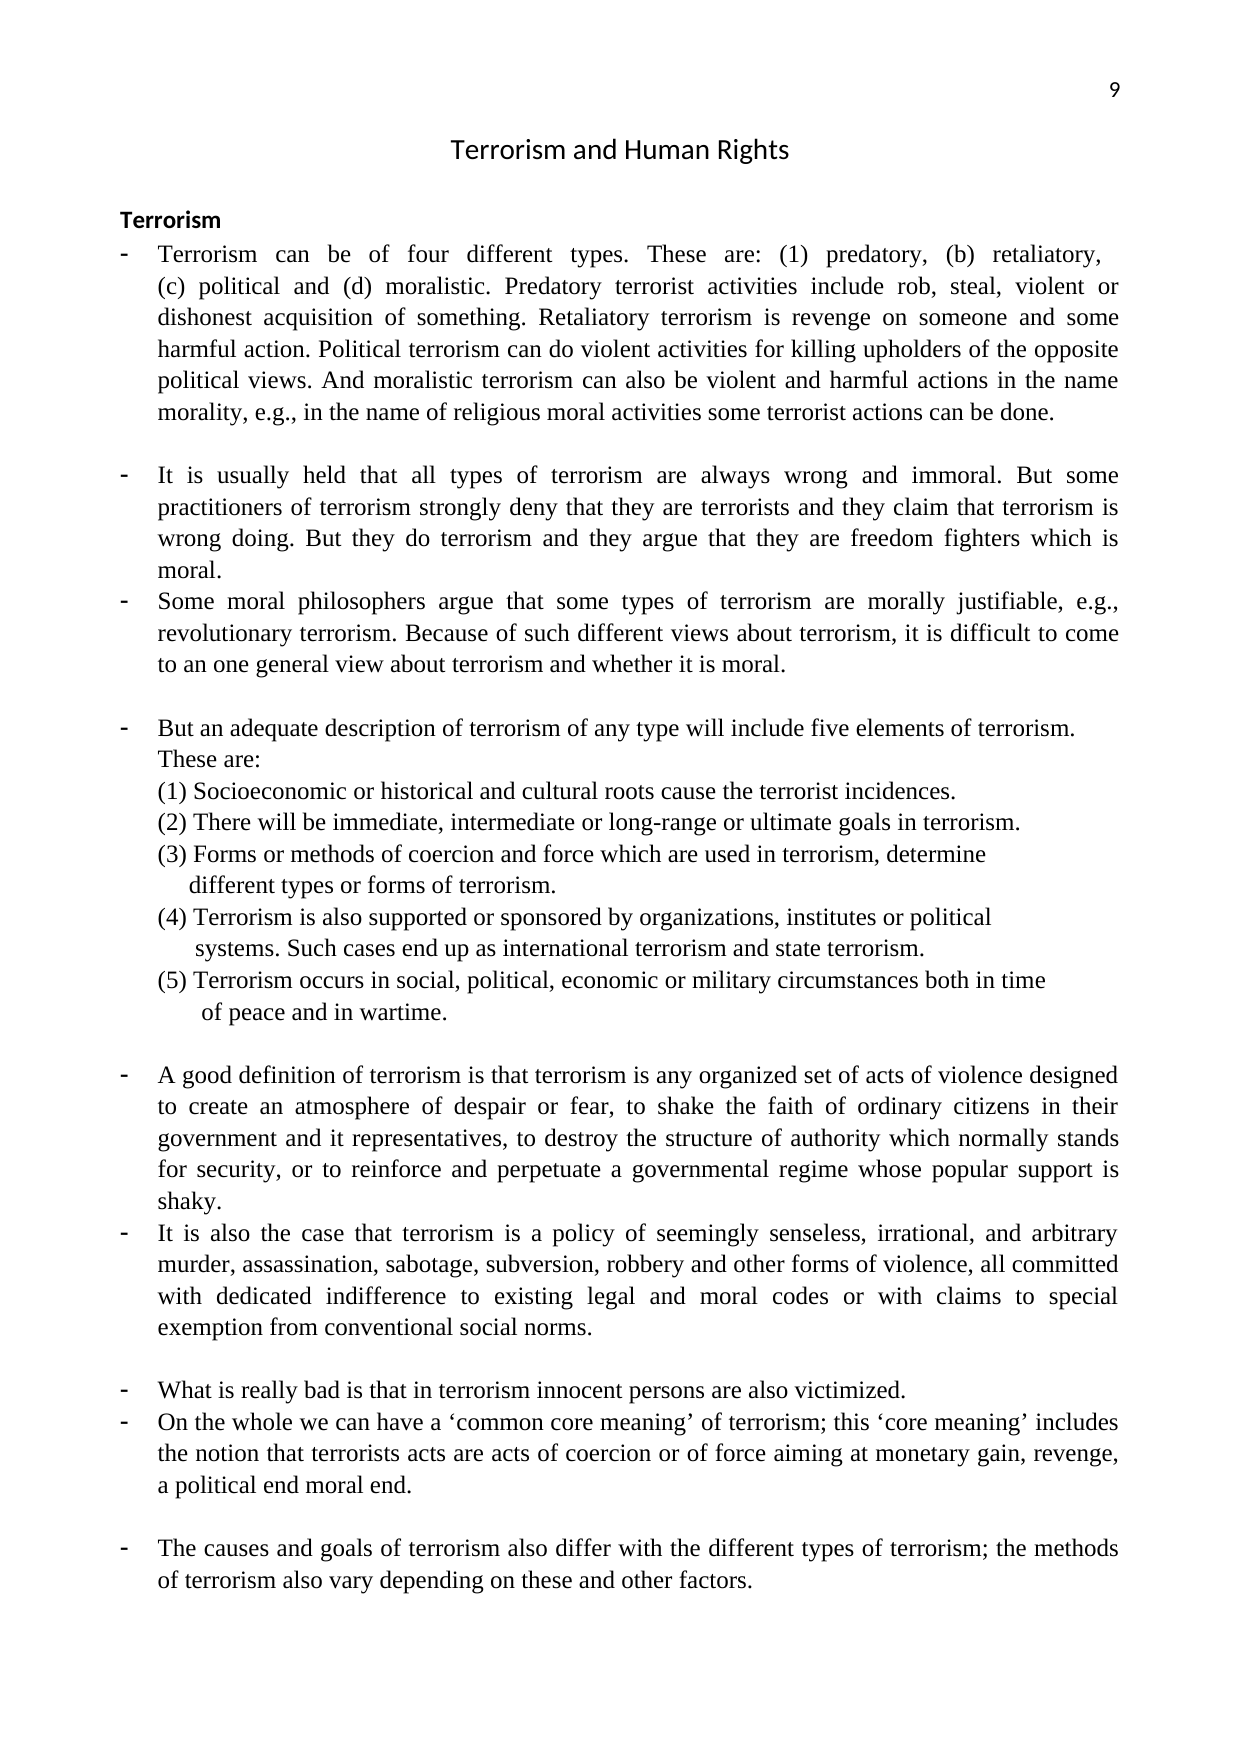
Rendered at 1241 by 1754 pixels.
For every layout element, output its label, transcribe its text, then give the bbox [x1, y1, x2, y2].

list Some moral philosophers argue that some types of terrorism are morally justifiable, e.g., revolutionary terrorism. Because of such different views about terrorism, it is difficult to come to an one general view about terrorism and whether it is moral. [120, 586, 1120, 678]
text Terrorism [120, 204, 1120, 235]
list It is also the case that terrorism is a policy of seemingly senseless, irrational, and arbitrary murder, assassination, sabotage, subversion, robbery and other forms of violence, all committed with dedicated indifference to existing legal and moral codes or with claims to special exemption from conventional social norms. [120, 1218, 1120, 1341]
list On the whole we can have a ‘common core meaning’ of terrorism; this ‘core meaning’ includes the notion that terrorists acts are acts of coercion or of force aiming at monetary gain, revenge, a political end moral end. [120, 1407, 1120, 1499]
list Terrorism can be of four different types. These are: (1) predatory, (b) retaliatory, (c) political and (d) moralistic. Predatory terrorist activities include rob, steal, violent or dishonest acquisition of something. Retaliatory terrorism is revenge on someone and some harmful action. Political terrorism can do violent activities for killing upholders of the opposite political views. And moralistic terrorism can also be violent and harmful actions in the name morality, e.g., in the name of religious moral activities some terrorist actions can be done. [120, 239, 1120, 426]
list The causes and goals of terrorism also differ with the different types of terrorism; the methods of terrorism also vary depending on these and other factors. [120, 1533, 1120, 1593]
list It is usually held that all types of terrorism are always wrong and immoral. But some practitioners of terrorism strongly deny that they are terrorists and they claim that terrorism is wrong doing. But they do terrorism and they argue that they are freedom fighters which is moral. [120, 460, 1120, 583]
list But an adequate description of terrorism of any type will include five elements of terrorism. These are: (1) Socioeconomic or historical and cultural roots cause the terrorist incidences. (2) There will be immediate, intermediate or long-range or ultimate goals in terrorism. (3) Forms or methods of coercion and force which are used in terrorism, determine different types or forms of terrorism. (4) Terrorism is also supported or sponsored by organizations, institutes or political systems. Such cases end up as international terrorism and state terrorism. (5) Terrorism occurs in social, political, economic or military circumstances both in time of peace and in wartime. [120, 713, 1120, 1025]
text Terrorism and Human Rights [120, 131, 1120, 167]
list A good definition of terrorism is that terrorism is any organized set of acts of violence designed to create an atmosphere of despair or fear, to shake the faith of ordinary citizens in their government and it representatives, to destroy the structure of authority which normally stands for security, or to reinforce and perpetuate a governmental regime whose popular support is shaky. [120, 1060, 1120, 1215]
list What is really bad is that in terrorism innocent persons are also victimized. [120, 1375, 1120, 1404]
